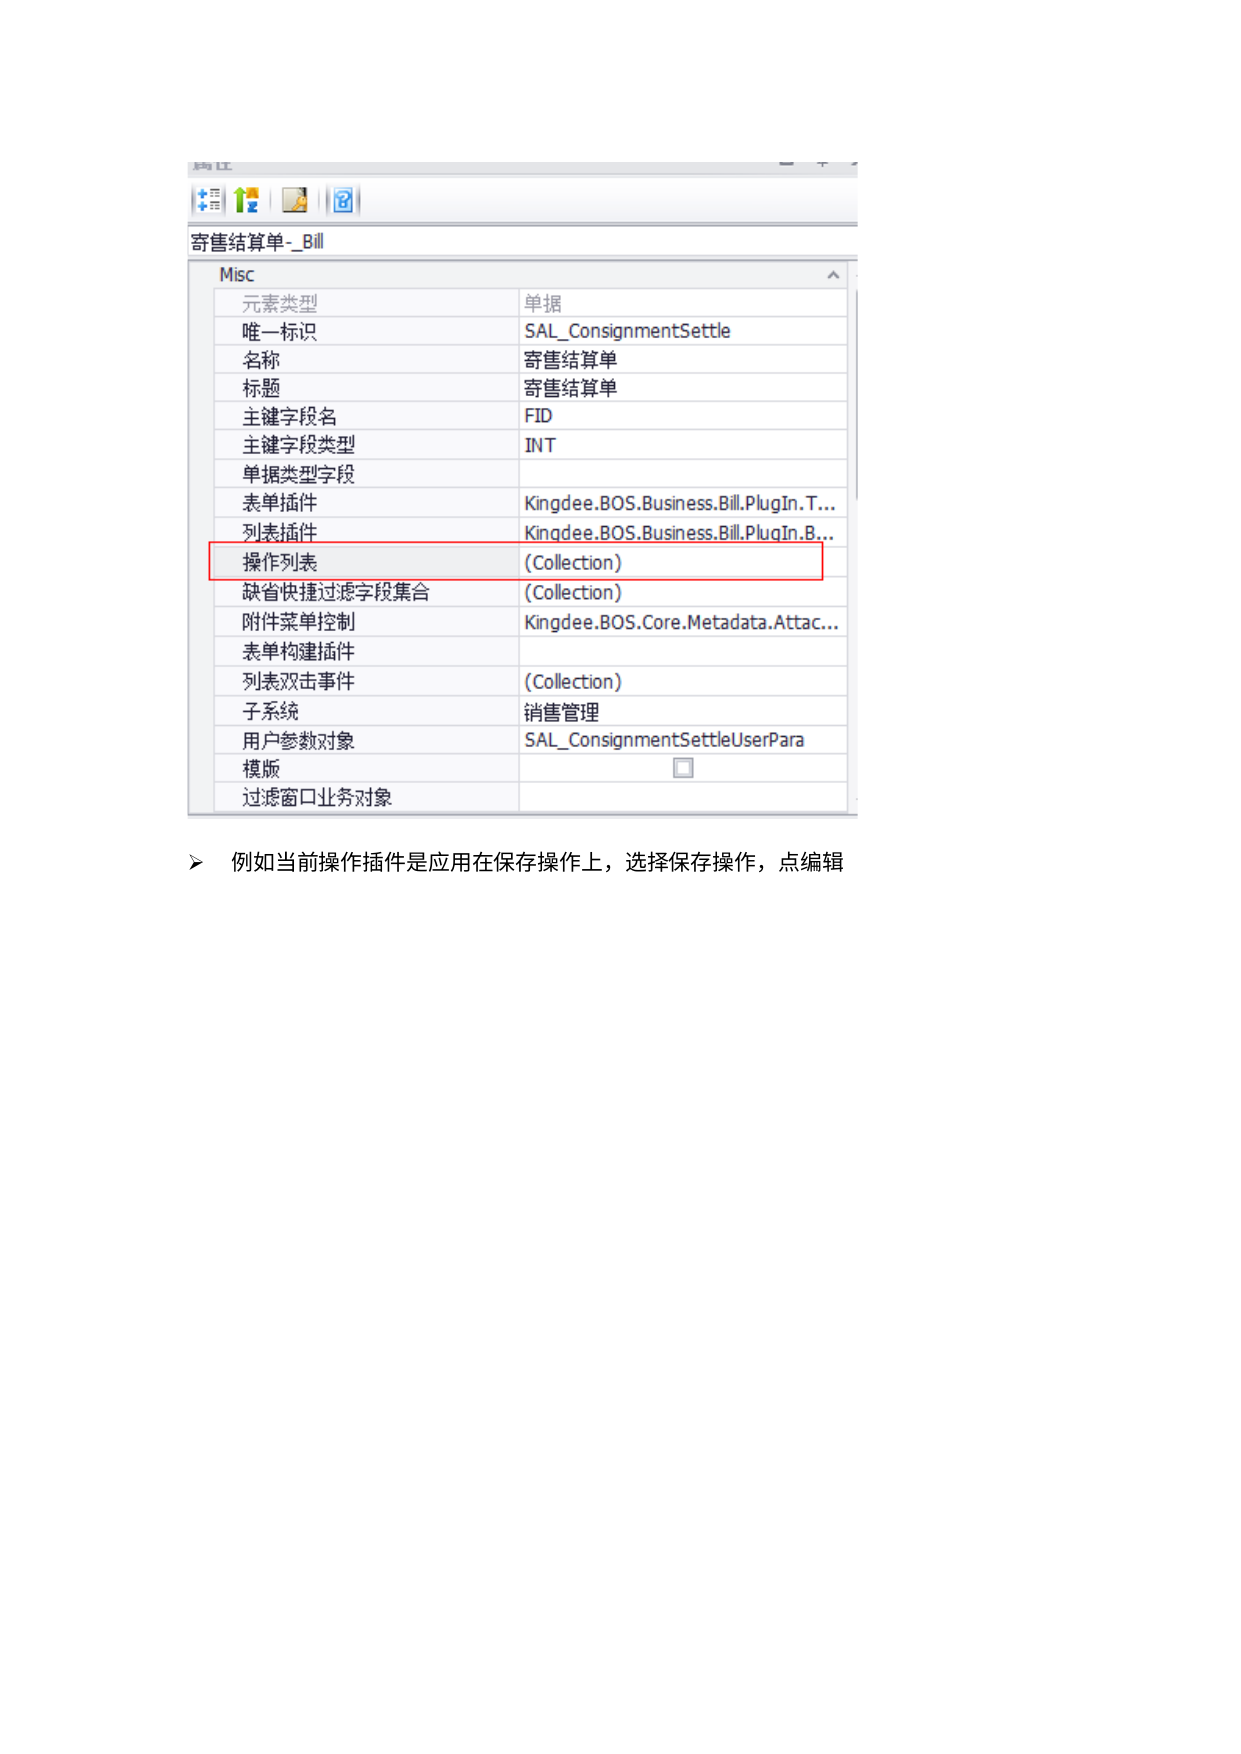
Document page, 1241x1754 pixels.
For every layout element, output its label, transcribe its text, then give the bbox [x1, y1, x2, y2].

list 例如当前操作插件是应用在保存操作上，选择保存操作，点编辑 [187, 844, 1053, 877]
picture [187, 162, 858, 819]
